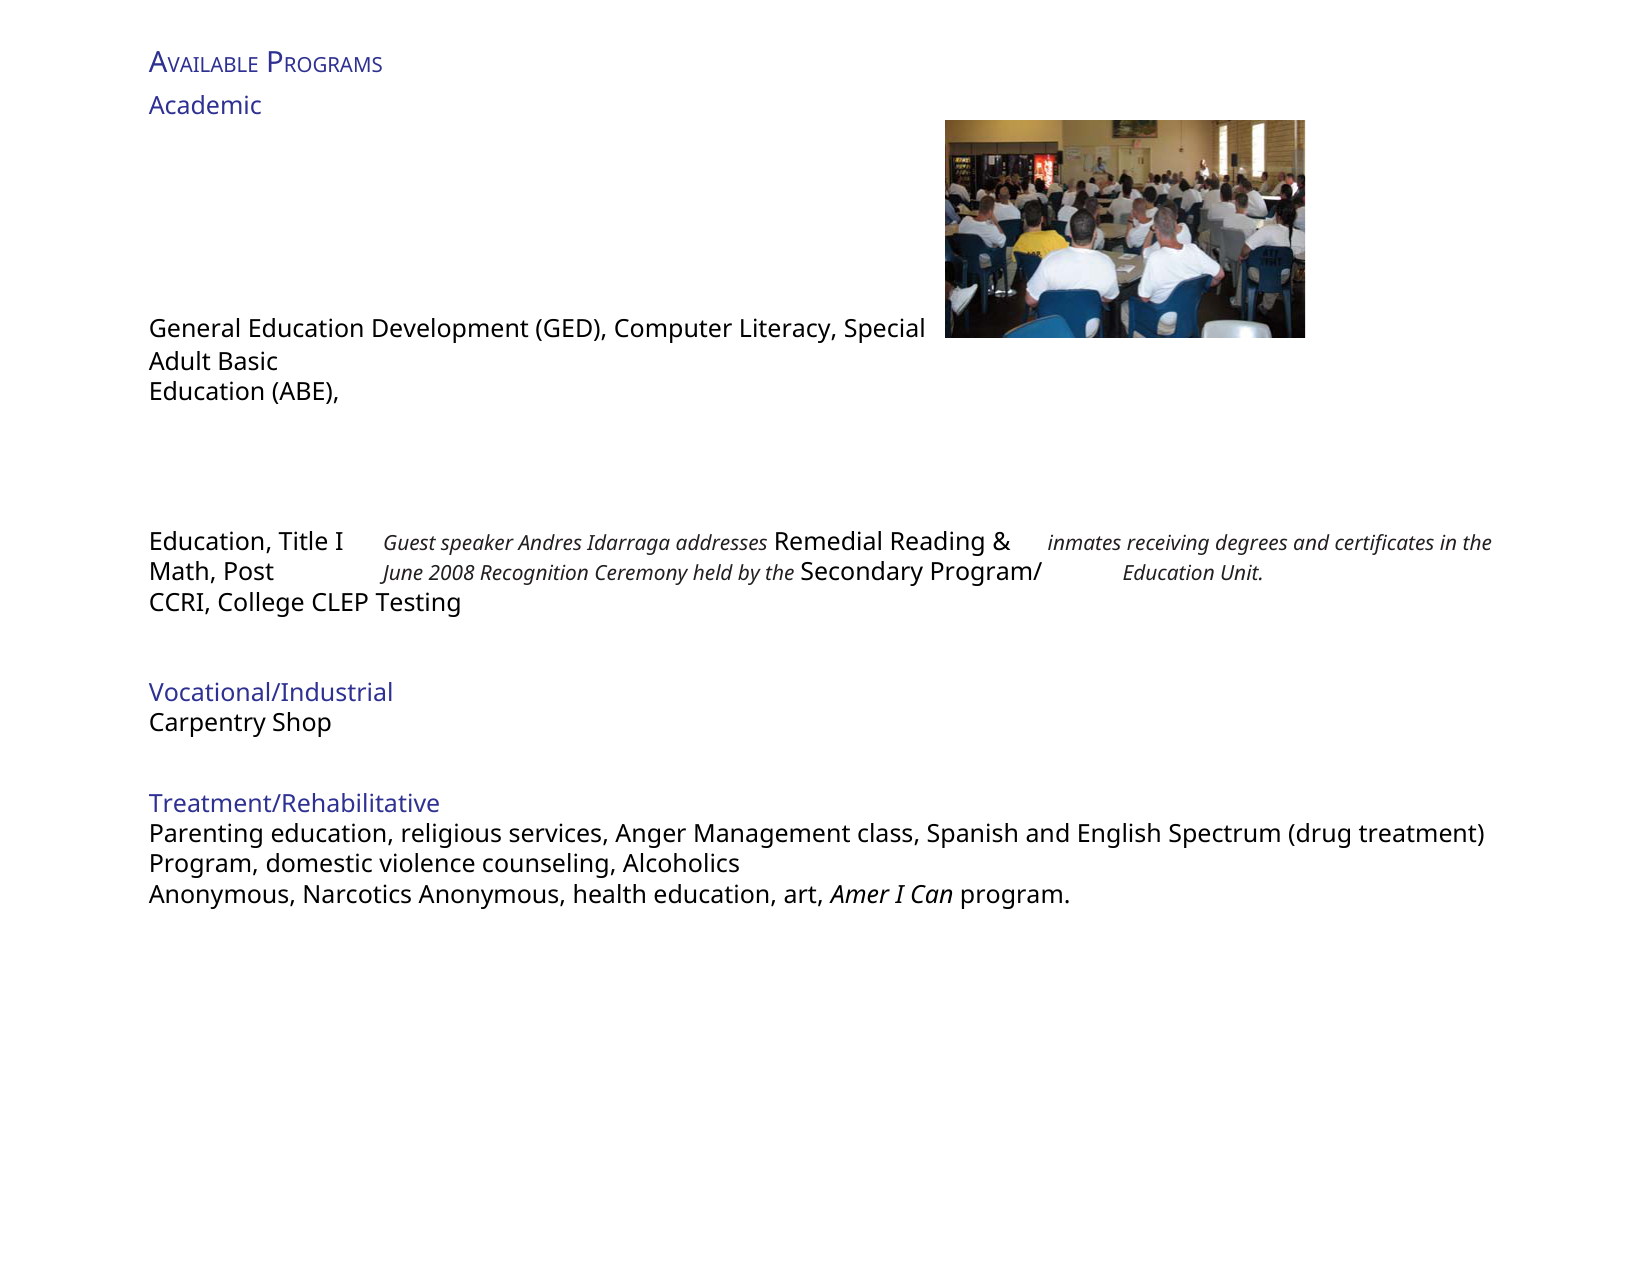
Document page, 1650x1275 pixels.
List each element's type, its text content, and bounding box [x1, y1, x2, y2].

text CCRI, College CLEP Testing [148, 586, 1540, 617]
text Treatment/Rehabilitative Parenting education, religious services, Anger Management class, Spanish and English Spectrum (drug treatment) Program, domestic violence counseling, Alcoholics Anonymous, Narcotics Anonymous, health education, art, Amer I Can program. [148, 788, 1495, 909]
text Adult Basic Education (ABE), [148, 346, 1090, 406]
picture [945, 120, 1306, 338]
text AVAILABLE PROGRAMS [148, 43, 1540, 80]
text Education, Title I Guest speaker Andres Idarraga addresses Remedial Reading & inmates receiving degrees and certificates in the Math, Post June 2008 Recognition Ceremony held by the Secondary Program/ Education Unit. [148, 526, 1510, 586]
text Academic [148, 89, 1540, 120]
text Vocational/Industrial Carpentry Shop [148, 677, 1120, 737]
